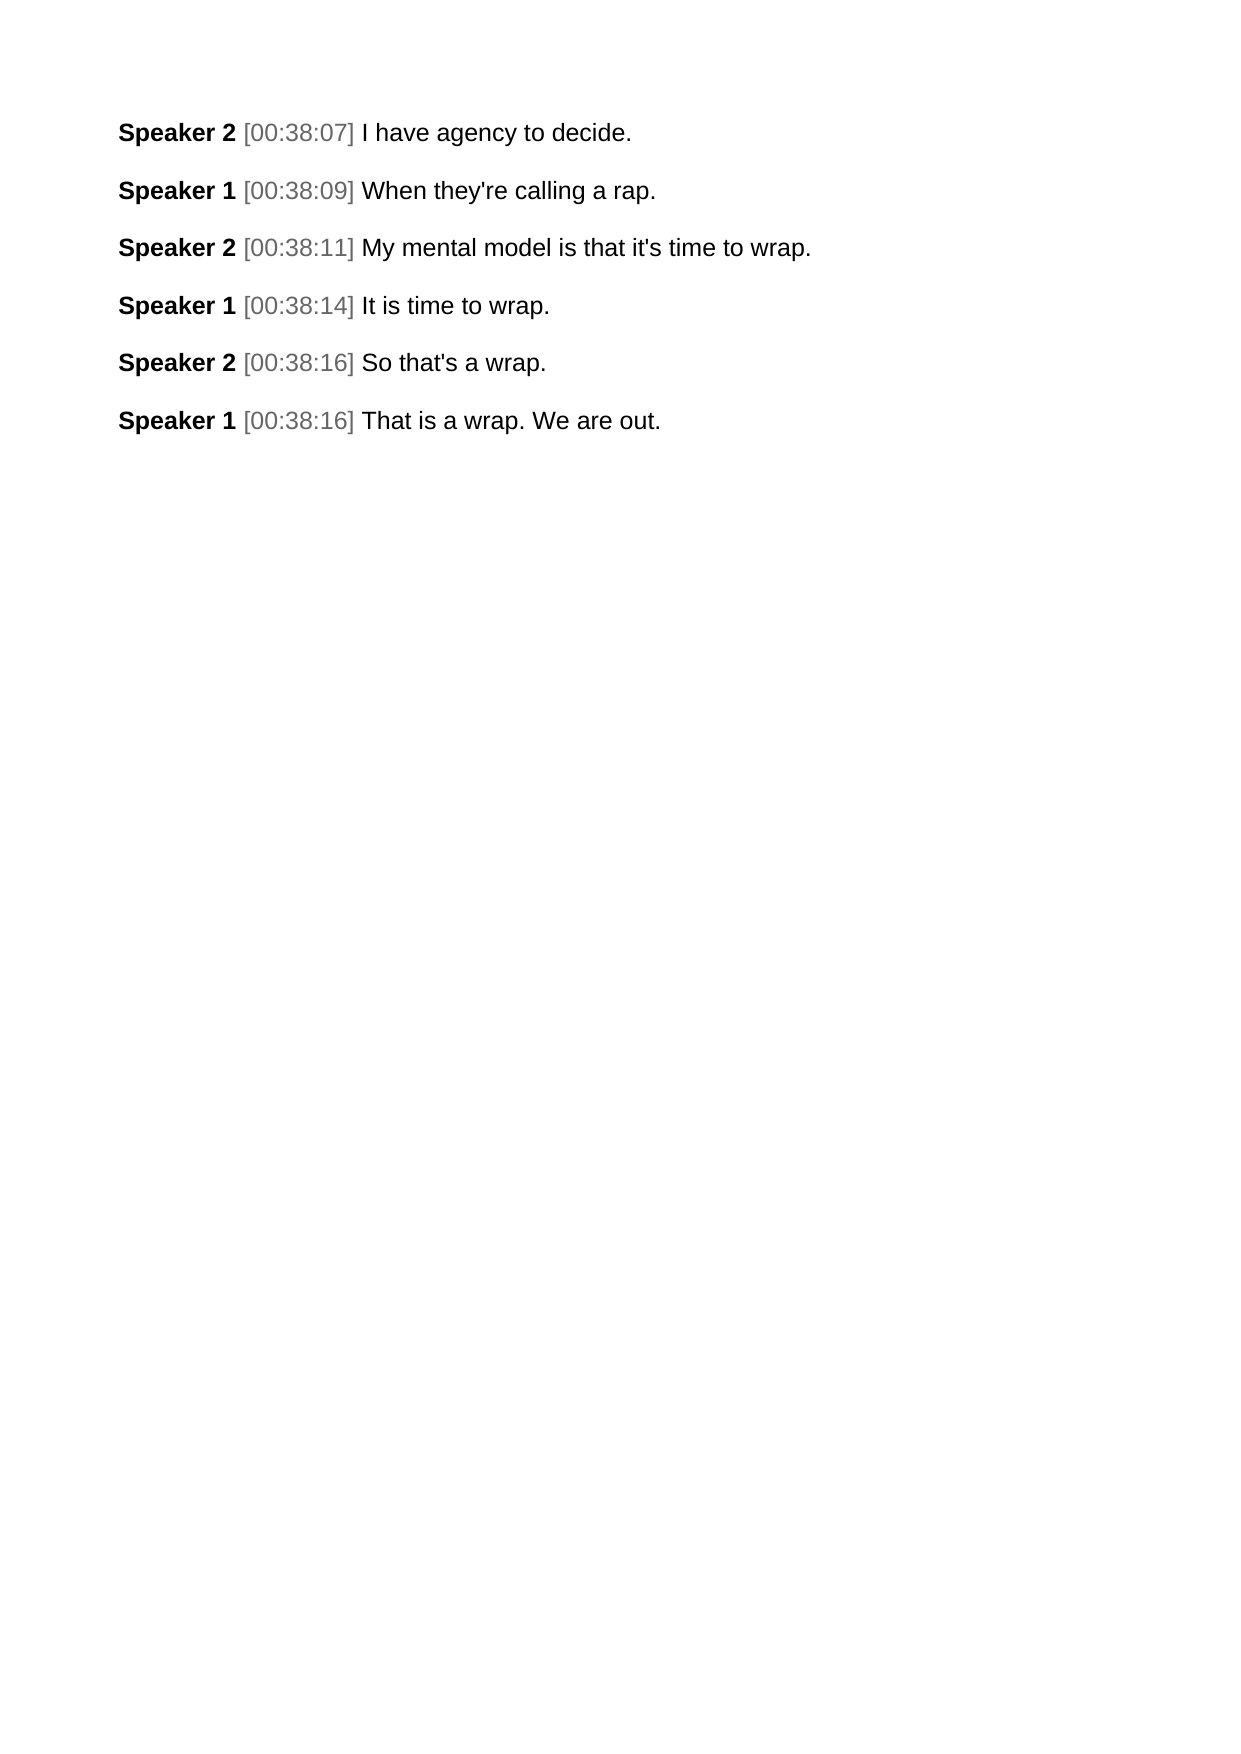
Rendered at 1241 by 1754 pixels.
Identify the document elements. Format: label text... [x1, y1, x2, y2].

text Speaker 2 [00:38:16] So that's a wrap. [118, 348, 1122, 377]
text Speaker 1 [00:38:16] That is a wrap. We are out. [118, 406, 1122, 434]
text Speaker 2 [00:38:07] I have agency to decide. [118, 118, 1122, 147]
text Speaker 1 [00:38:14] It is time to wrap. [118, 291, 1122, 319]
text Speaker 1 [00:38:09] When they're calling a rap. [118, 176, 1122, 204]
text Speaker 2 [00:38:11] My mental model is that it's time to wrap. [118, 233, 1122, 262]
